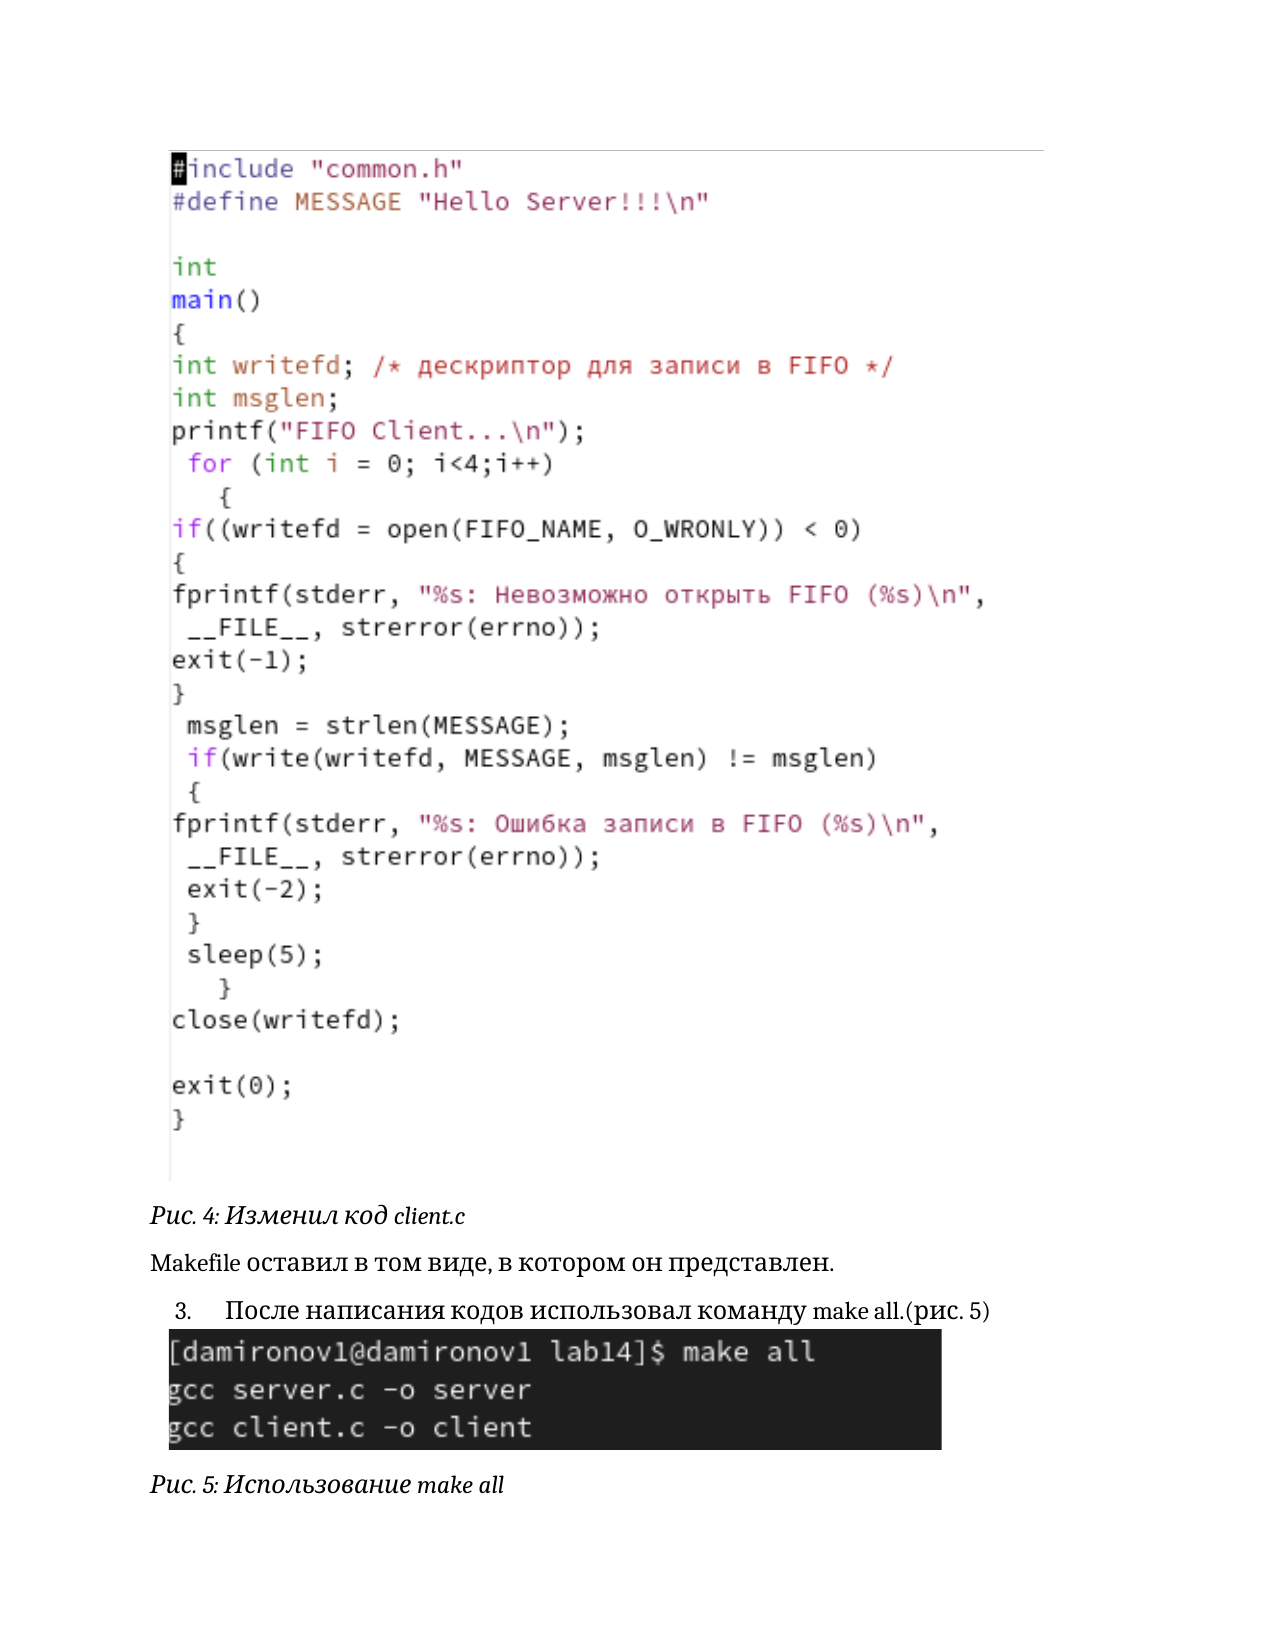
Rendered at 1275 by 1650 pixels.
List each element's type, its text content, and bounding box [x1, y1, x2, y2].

text Makefile оставил в том виде, в котором он представлен. [150, 1249, 1125, 1278]
picture [168, 1329, 942, 1450]
text Рис. 5: Использование make all [150, 1471, 1125, 1499]
text Рис. 4: Изменил код client.c [150, 1202, 1125, 1230]
picture [168, 150, 1044, 1181]
list После написания кодов использовал команду make all.(рис. 5) [175, 1297, 1125, 1325]
